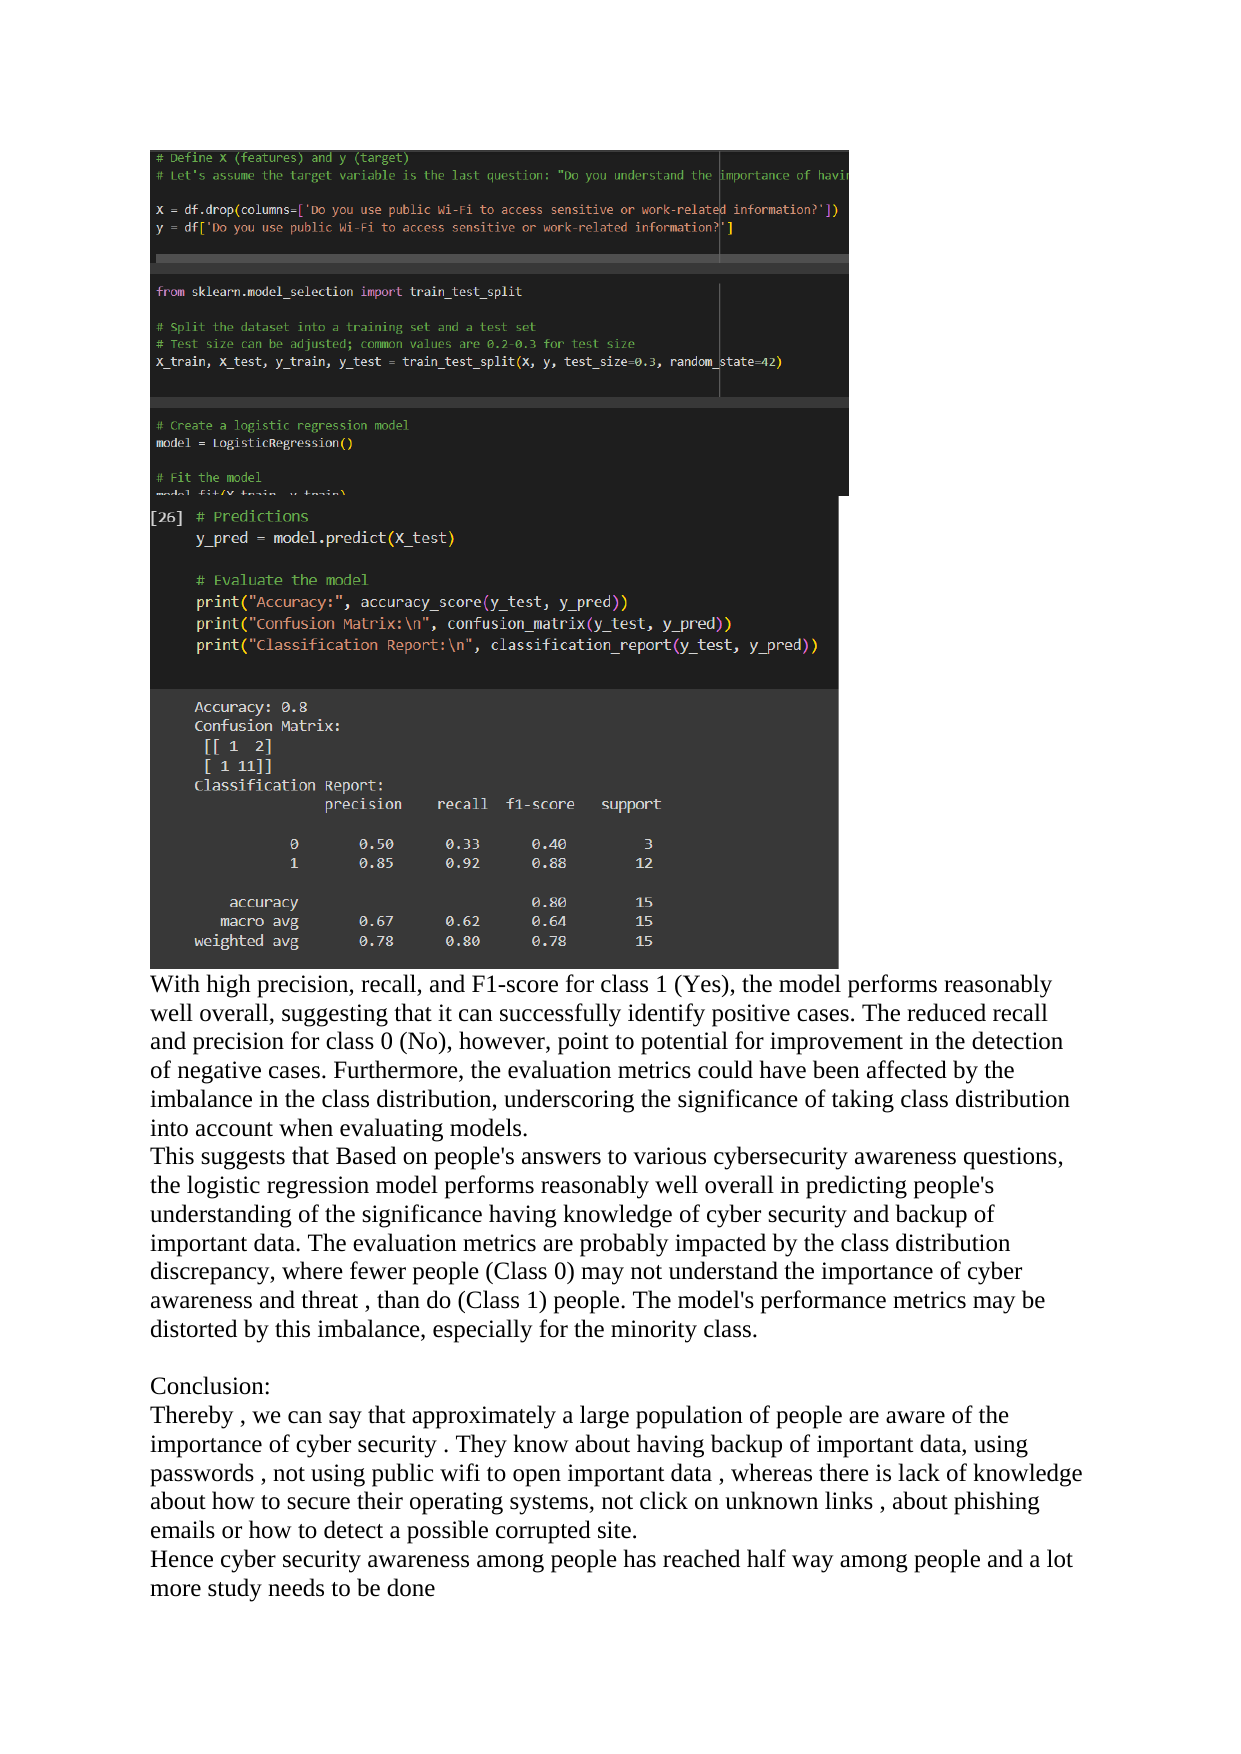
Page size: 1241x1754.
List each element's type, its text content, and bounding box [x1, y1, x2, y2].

picture [150, 150, 849, 969]
text Thereby , we can say that approximately a large population of people are aware of the importance of cyber security . They know about having backup of important data, using passwords , not using public wifi to open important data , whereas there is lack of knowledge about how to secure their operating systems, not click on unknown links , about phishing emails or how to detect a possible corrupted site. [150, 1400, 1090, 1544]
text With high precision, recall, and F1-score for class 1 (Yes), the model performs reasonably well overall, suggesting that it can successfully identify positive cases. The reduced recall and precision for class 0 (No), however, point to potential for improvement in the detection of negative cases. Furthermore, the evaluation metrics could have been affected by the imbalance in the class distribution, underscoring the significance of taking class distribution into account when evaluating models. This suggests that Based on people's answers to various cybersecurity awareness questions, the logistic regression model performs reasonably well overall in predicting people's understanding of the significance having knowledge of cyber security and backup of important data. The evaluation metrics are probably impacted by the class distribution discrepancy, where fewer people (Class 0) may not understand the importance of cyber awareness and threat , than do (Class 1) people. The model's performance metrics may be distorted by this imbalance, especially for the minority class. [150, 969, 1090, 1343]
text Conclusion: [150, 1371, 1090, 1400]
text Hence cyber security awareness among people has reached half way among people and a lot more study needs to be done [150, 1544, 1090, 1601]
